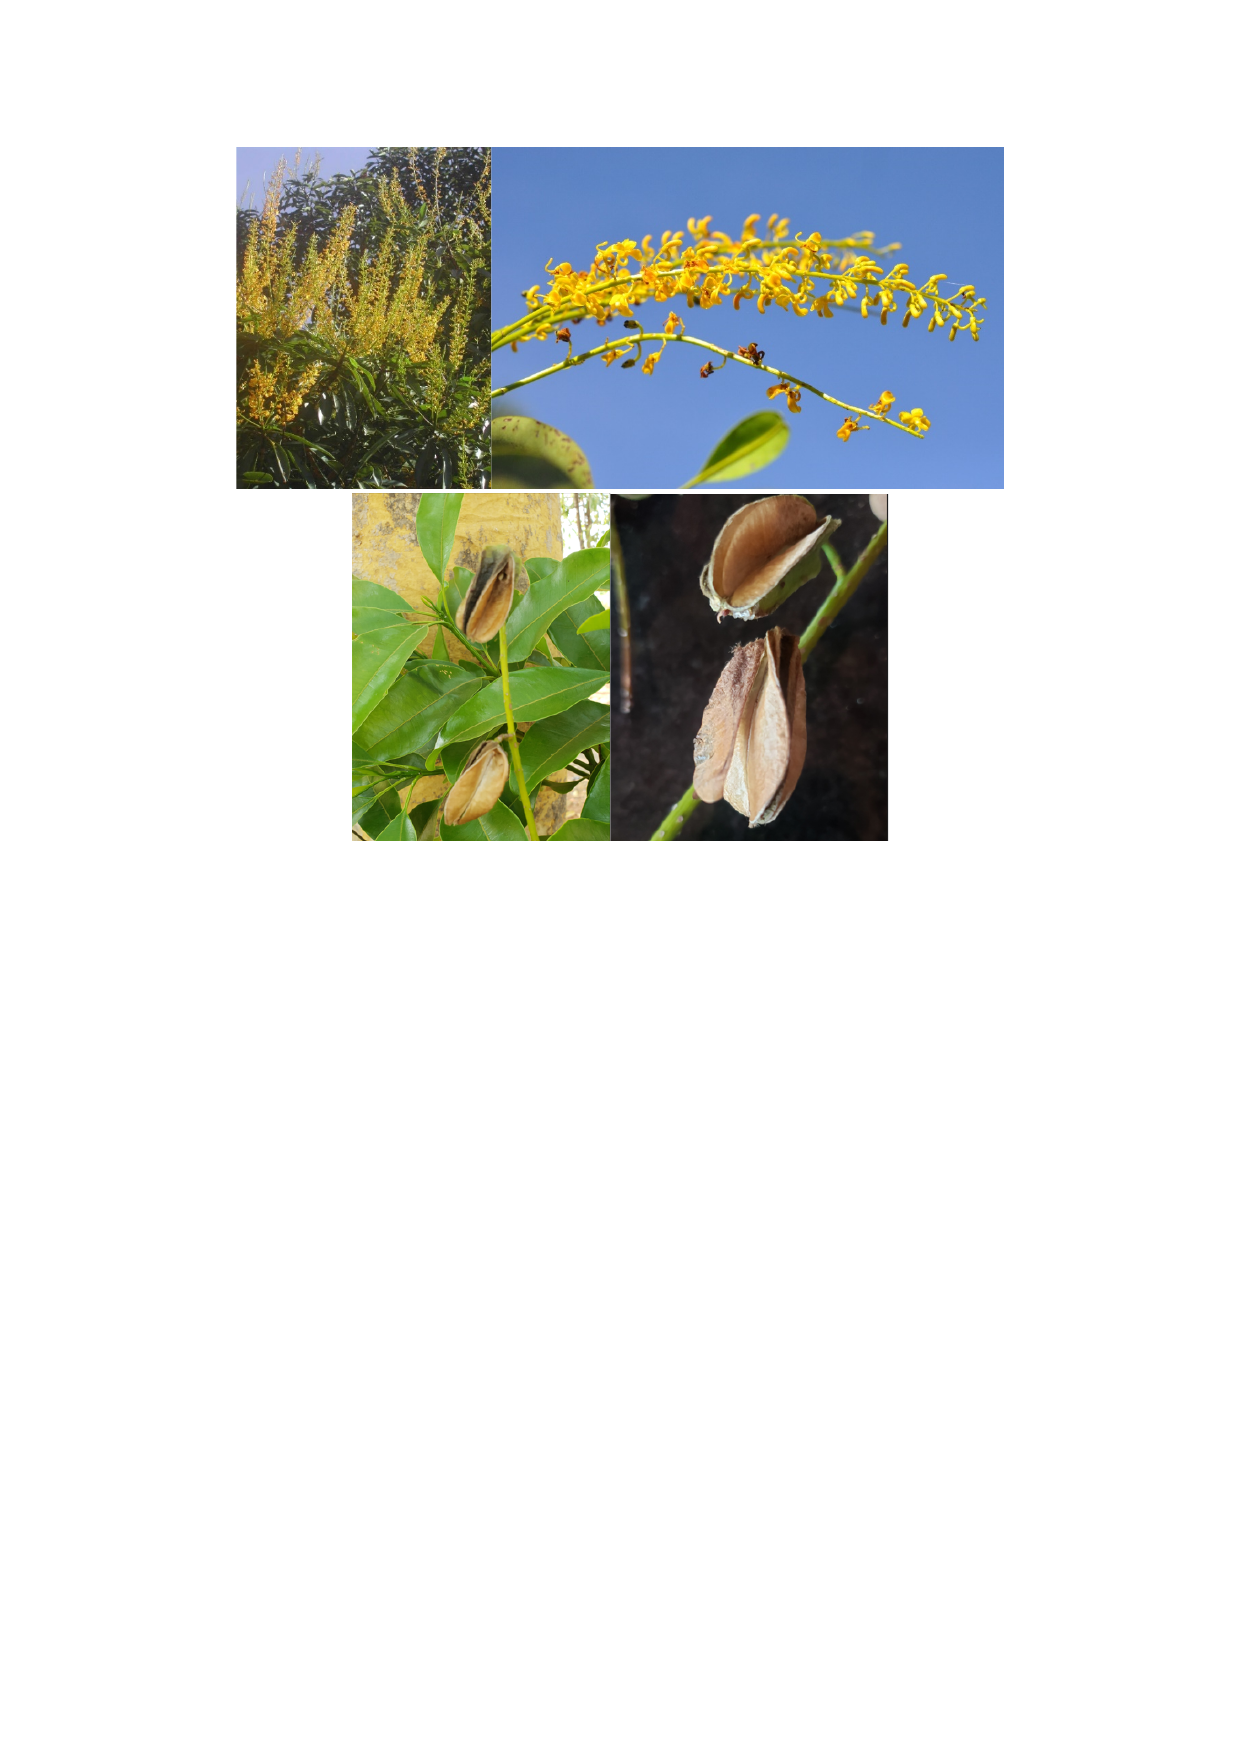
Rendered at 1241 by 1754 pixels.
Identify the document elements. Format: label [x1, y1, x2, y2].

picture [352, 493, 889, 841]
picture [236, 147, 1004, 489]
